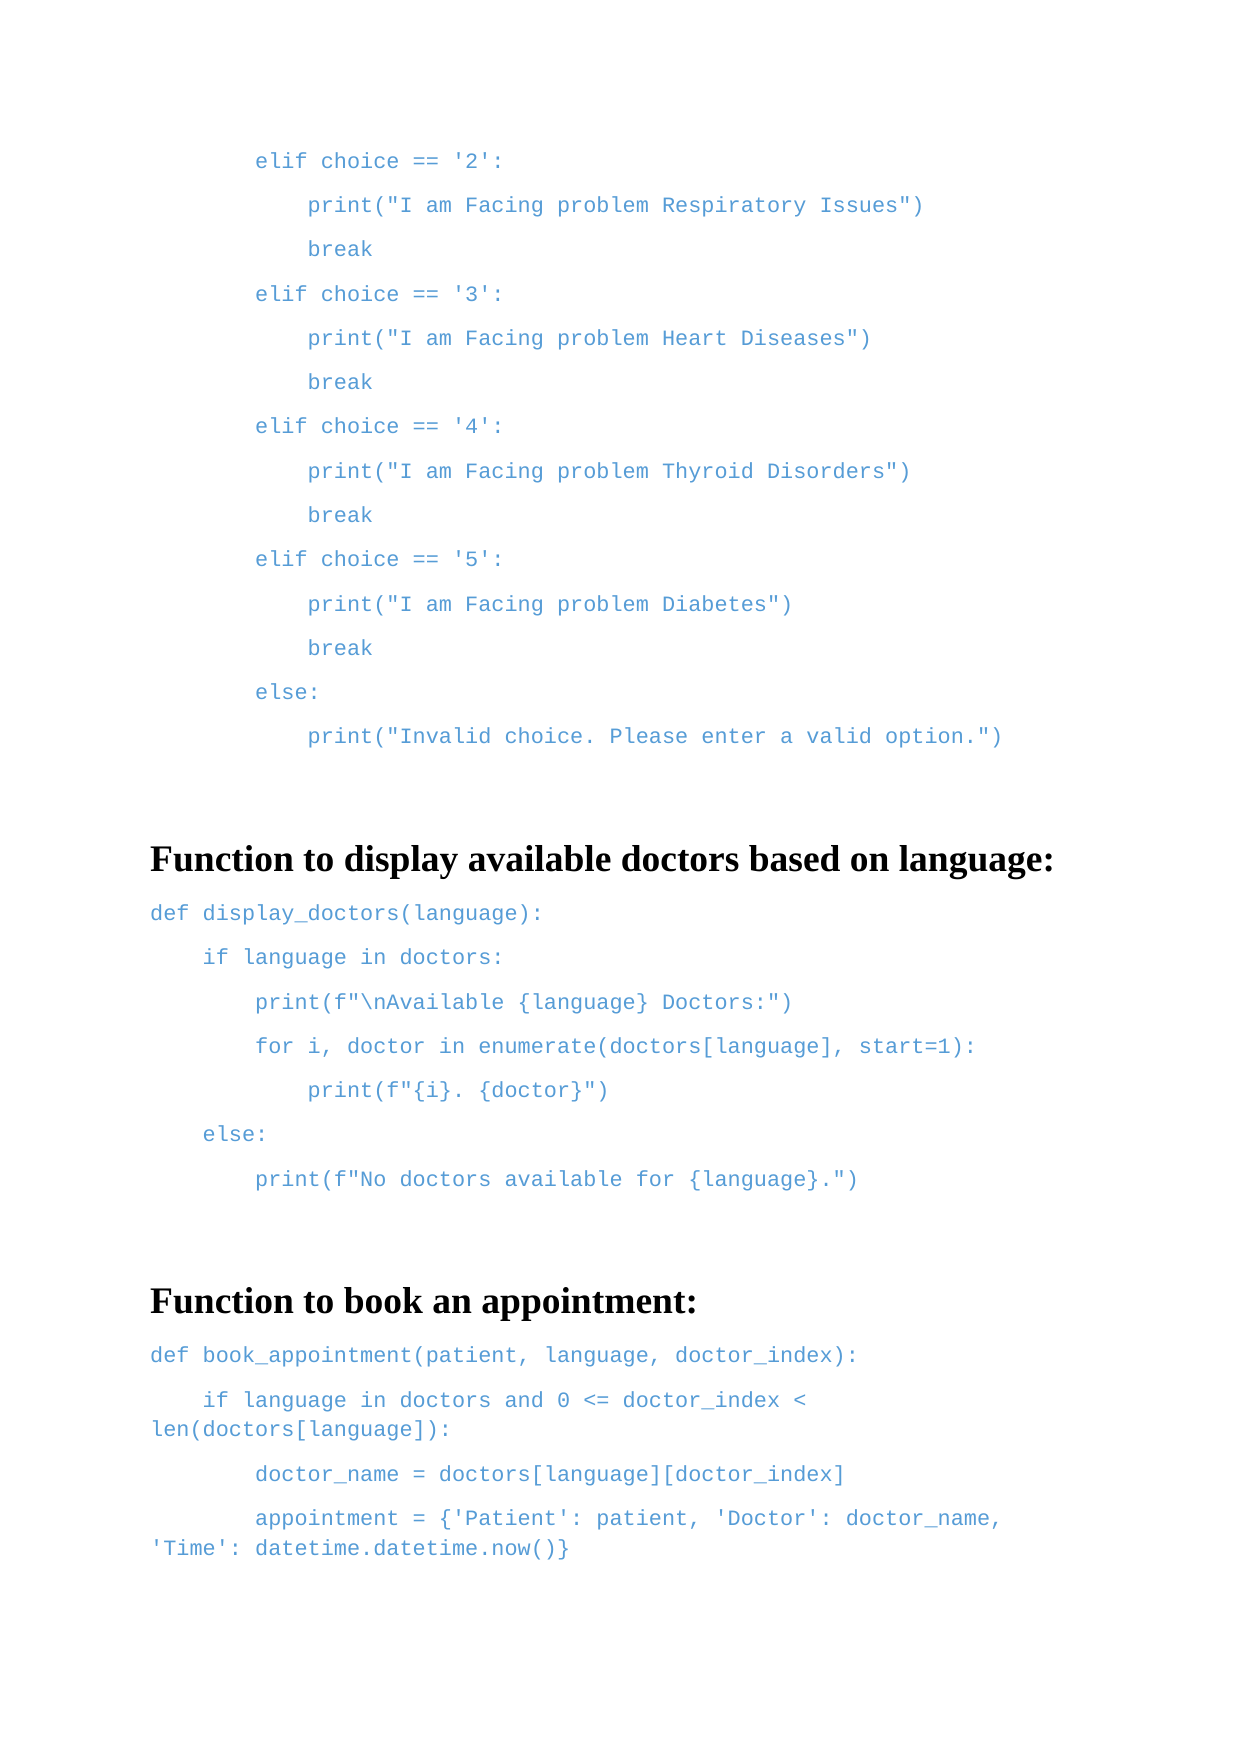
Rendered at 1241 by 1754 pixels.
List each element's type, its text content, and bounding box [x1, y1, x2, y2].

text print(f"{i}. {doctor}") [150, 1079, 1090, 1104]
text elif choice == '5': [150, 548, 1090, 573]
text elif choice == '3': [150, 283, 1090, 308]
text print("I am Facing problem Heart Diseases") [150, 327, 1090, 352]
text print(f"No doctors available for {language}.") [150, 1168, 1090, 1193]
text for i, doctor in enumerate(doctors[language], start=1): [150, 1035, 1090, 1060]
text break [150, 637, 1090, 662]
text if language in doctors: [150, 947, 1090, 971]
text def display_doctors(language): [150, 902, 1090, 927]
text print("I am Facing problem Diabetes") [150, 593, 1090, 617]
text print("I am Facing problem Thyroid Disorders") [150, 460, 1090, 485]
text if language in doctors and 0 <= doctor_index < len(doctors[language]): [150, 1389, 1090, 1443]
text doctor_name = doctors[language][doctor_index] [150, 1463, 1090, 1488]
text def book_appointment(patient, language, doctor_index): [150, 1345, 1090, 1369]
text else: [150, 681, 1090, 706]
text break [150, 371, 1090, 396]
text elif choice == '2': [150, 150, 1090, 175]
text print(f"\nAvailable {language} Doctors:") [150, 991, 1090, 1016]
text print("Invalid choice. Please enter a valid option.") [150, 726, 1090, 750]
text elif choice == '4': [150, 416, 1090, 440]
text break [150, 504, 1090, 529]
text Function to book an appointment: [150, 1278, 1090, 1322]
text break [150, 238, 1090, 263]
text else: [150, 1124, 1090, 1148]
text print("I am Facing problem Respiratory Issues") [150, 194, 1090, 219]
text Function to display available doctors based on language: [150, 836, 1090, 879]
text appointment = {'Patient': patient, 'Doctor': doctor_name, 'Time': datetime.datetime.now()} [150, 1507, 1090, 1562]
